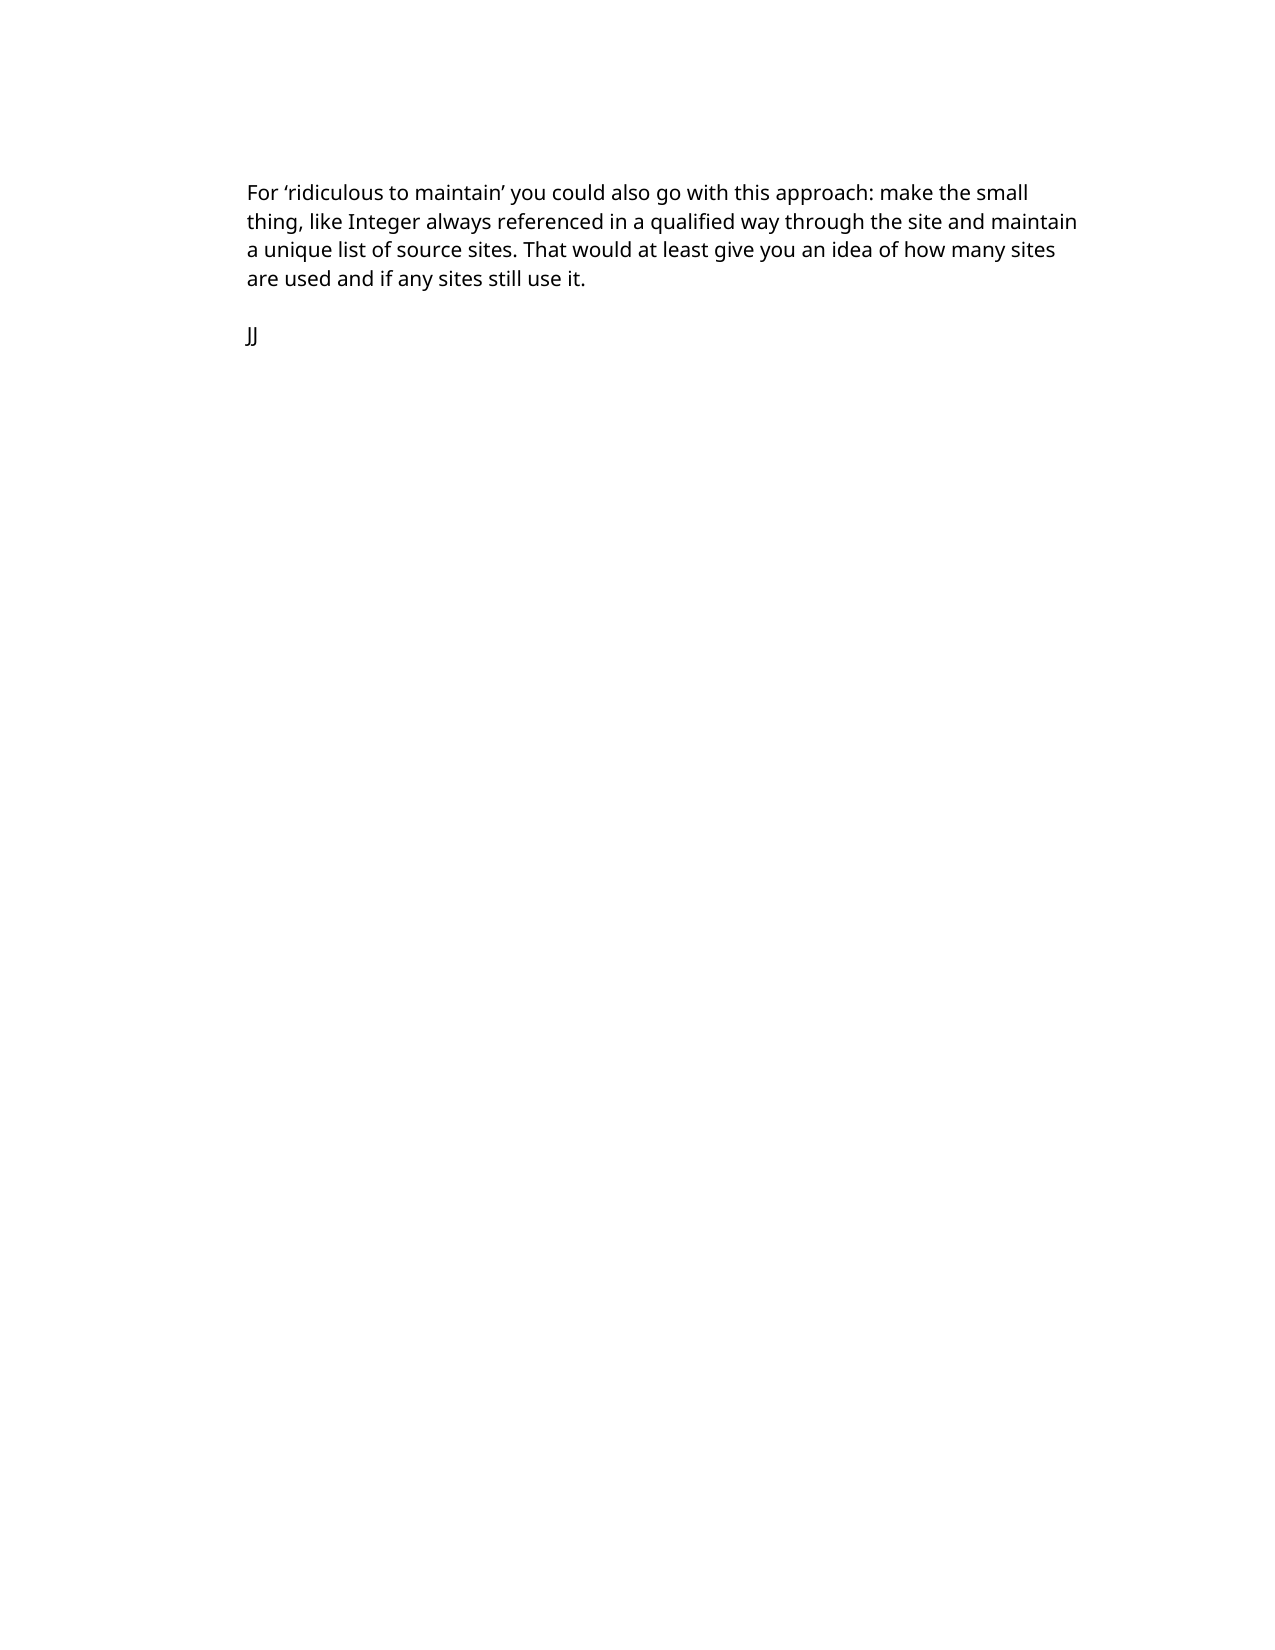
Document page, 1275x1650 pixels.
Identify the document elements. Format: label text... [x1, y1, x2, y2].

text For ‘ridiculous to maintain’ you could also go with this approach: make the small thing, like Integer always referenced in a qualified way through the site and maintain a unique list of source sites. That would at least give you an idea of how many sites are used and if any sites still use it. [247, 178, 1087, 292]
text JJ [247, 321, 1087, 349]
